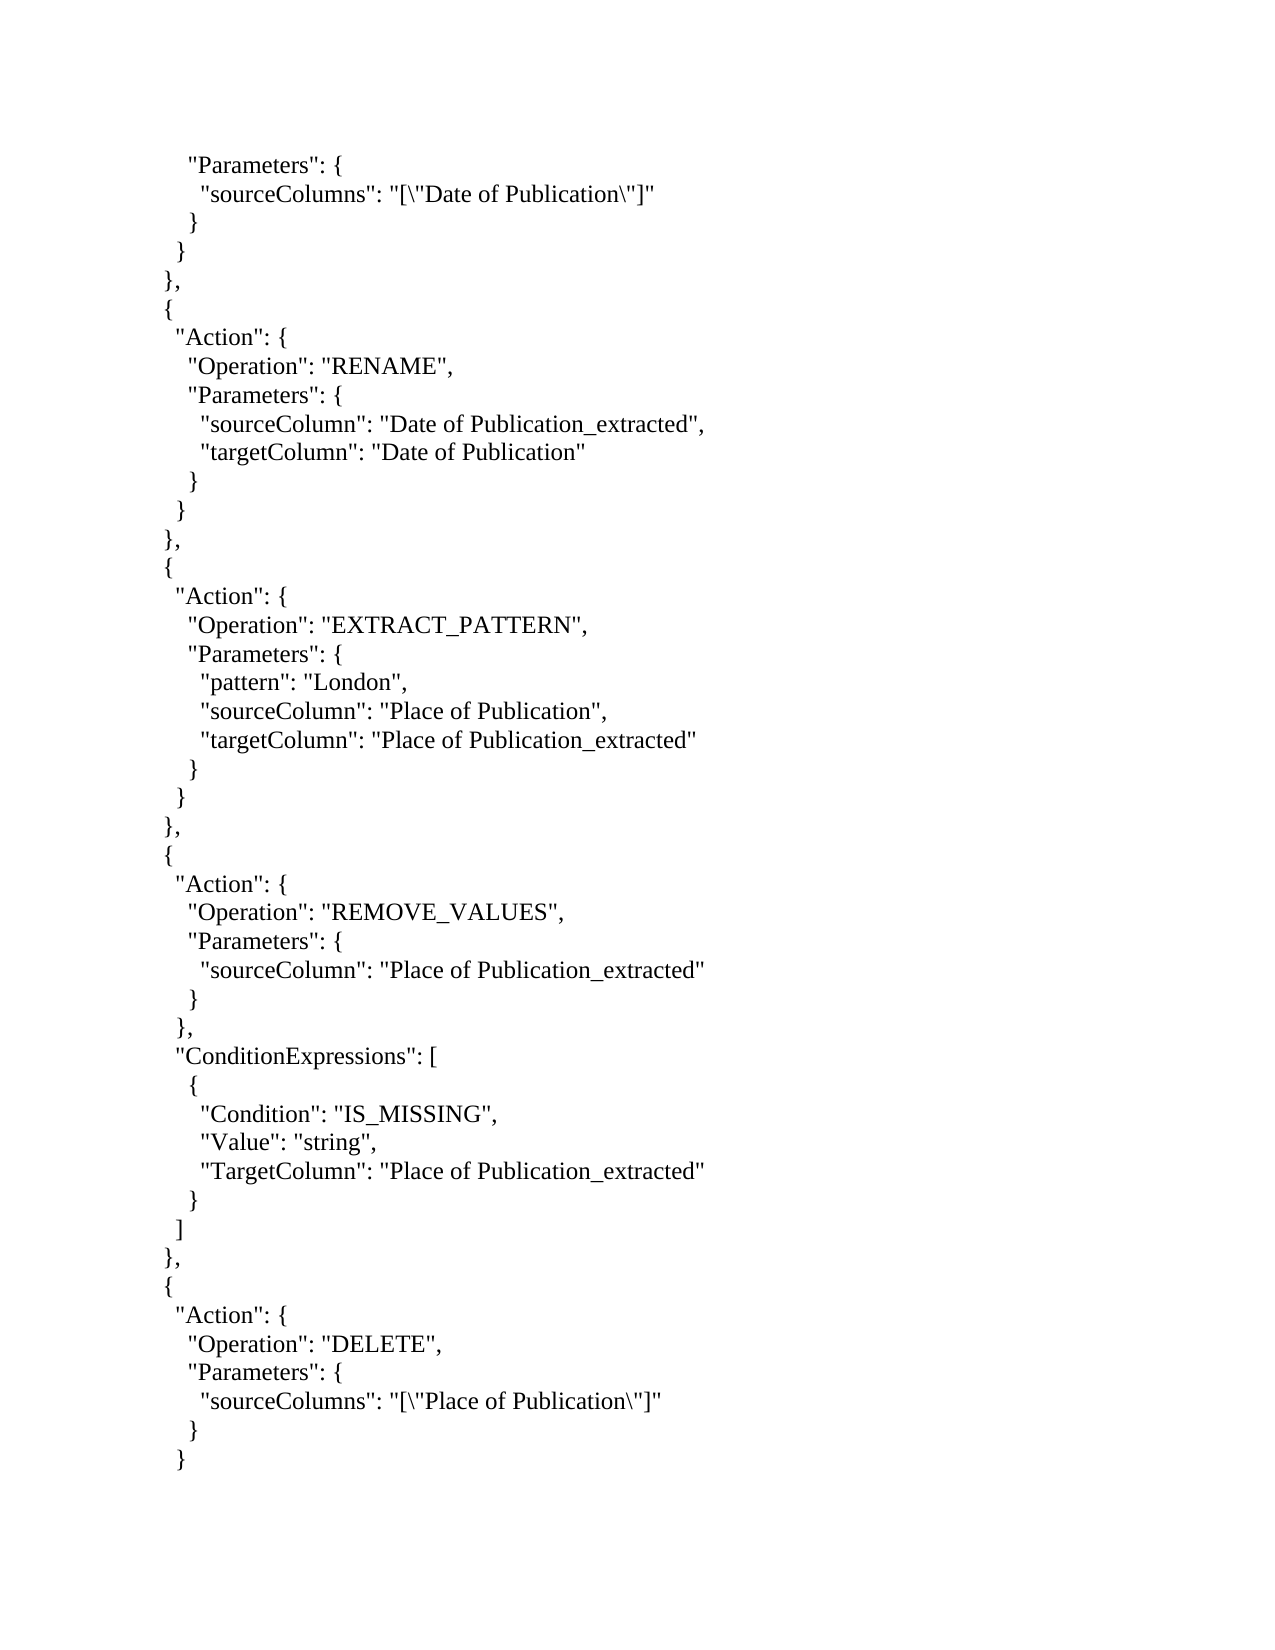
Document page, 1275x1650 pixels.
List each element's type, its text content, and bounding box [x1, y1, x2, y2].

text "ConditionExpressions": [ [150, 1041, 1125, 1070]
text { [150, 294, 1125, 322]
text } [150, 495, 1125, 524]
text "Parameters": { [150, 926, 1125, 955]
text "Action": { [150, 869, 1125, 897]
text } [150, 466, 1125, 495]
text { [150, 840, 1125, 869]
text "sourceColumn": "Place of Publication", [150, 696, 1125, 725]
text "Operation": "EXTRACT_PATTERN", [150, 610, 1125, 639]
text "Value": "string", [150, 1127, 1125, 1156]
text "Action": { [150, 581, 1125, 610]
text "Parameters": { [150, 150, 1125, 179]
text { [150, 1271, 1125, 1300]
text "Action": { [150, 322, 1125, 351]
text "Condition": "IS_MISSING", [150, 1099, 1125, 1127]
text "sourceColumn": "Date of Publication_extracted", [150, 409, 1125, 437]
text } [150, 1415, 1125, 1444]
text }, [150, 811, 1125, 840]
text "targetColumn": "Place of Publication_extracted" [150, 725, 1125, 754]
text "Parameters": { [150, 380, 1125, 409]
text "Operation": "RENAME", [150, 351, 1125, 380]
text } [150, 984, 1125, 1012]
text "Operation": "REMOVE_VALUES", [150, 897, 1125, 926]
text "sourceColumn": "Place of Publication_extracted" [150, 955, 1125, 984]
text "sourceColumns": "[\"Place of Publication\"]" [150, 1386, 1125, 1415]
text }, [150, 265, 1125, 294]
text } [150, 236, 1125, 265]
text ] [150, 1214, 1125, 1242]
text } [150, 1185, 1125, 1214]
text "Parameters": { [150, 1357, 1125, 1386]
text "pattern": "London", [150, 667, 1125, 696]
text { [150, 1070, 1125, 1099]
text }, [150, 1242, 1125, 1271]
text }, [150, 1012, 1125, 1041]
text } [150, 754, 1125, 782]
text } [150, 207, 1125, 236]
text "sourceColumns": "[\"Date of Publication\"]" [150, 179, 1125, 207]
text "Parameters": { [150, 639, 1125, 667]
text "Action": { [150, 1300, 1125, 1329]
text { [150, 552, 1125, 581]
text "TargetColumn": "Place of Publication_extracted" [150, 1156, 1125, 1185]
text } [150, 782, 1125, 811]
text }, [150, 524, 1125, 552]
text } [150, 1444, 1125, 1472]
text "Operation": "DELETE", [150, 1329, 1125, 1357]
text "targetColumn": "Date of Publication" [150, 437, 1125, 466]
